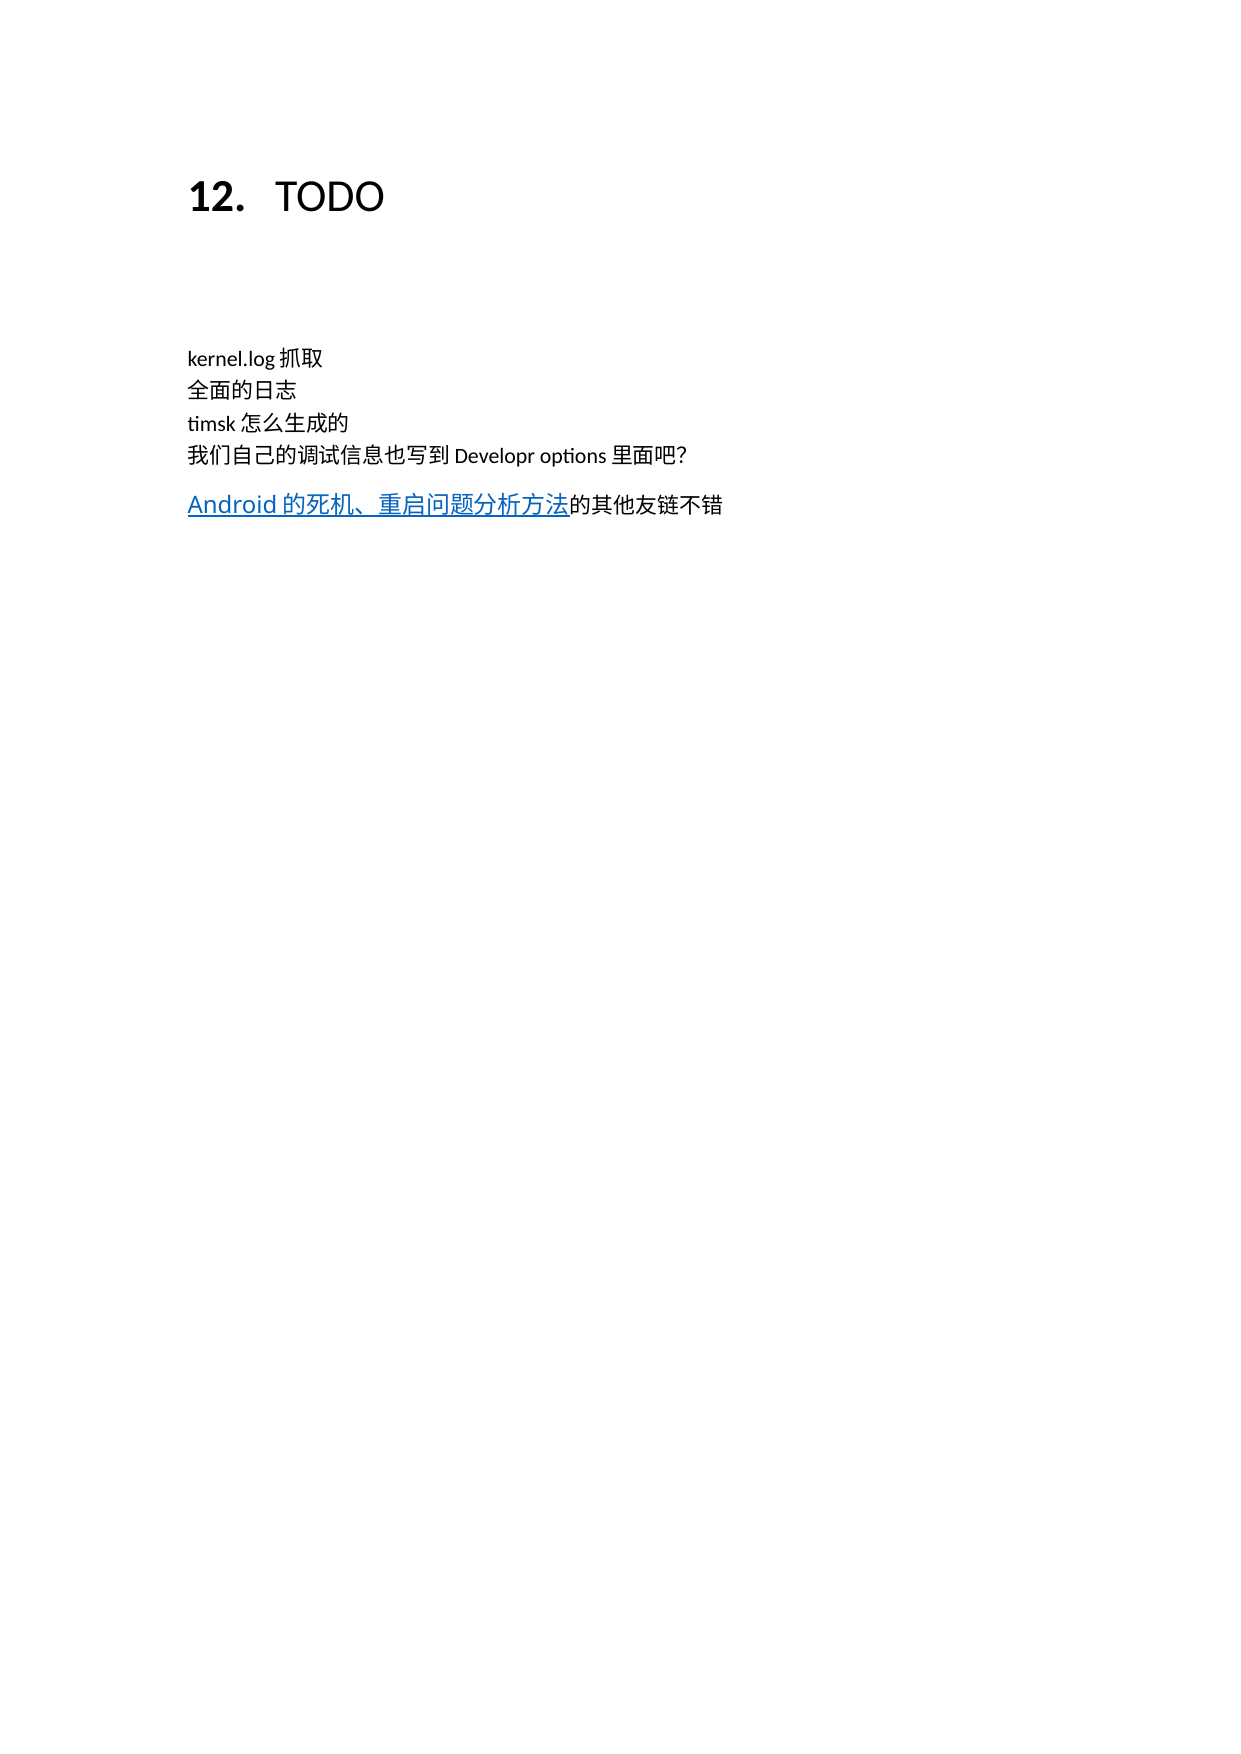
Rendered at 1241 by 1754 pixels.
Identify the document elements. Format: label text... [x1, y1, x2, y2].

text timsk怎么生成的 [187, 405, 1053, 438]
subtitle TODO [187, 162, 1053, 227]
text 全面的日志 [187, 373, 1053, 405]
text 我们自己的调试信息也写到Developr options里面吧？ [187, 438, 1053, 470]
text Android的死机、重启问题分析方法的其他友链不错 [187, 470, 1053, 535]
text kernel.log抓取 [187, 340, 1053, 373]
